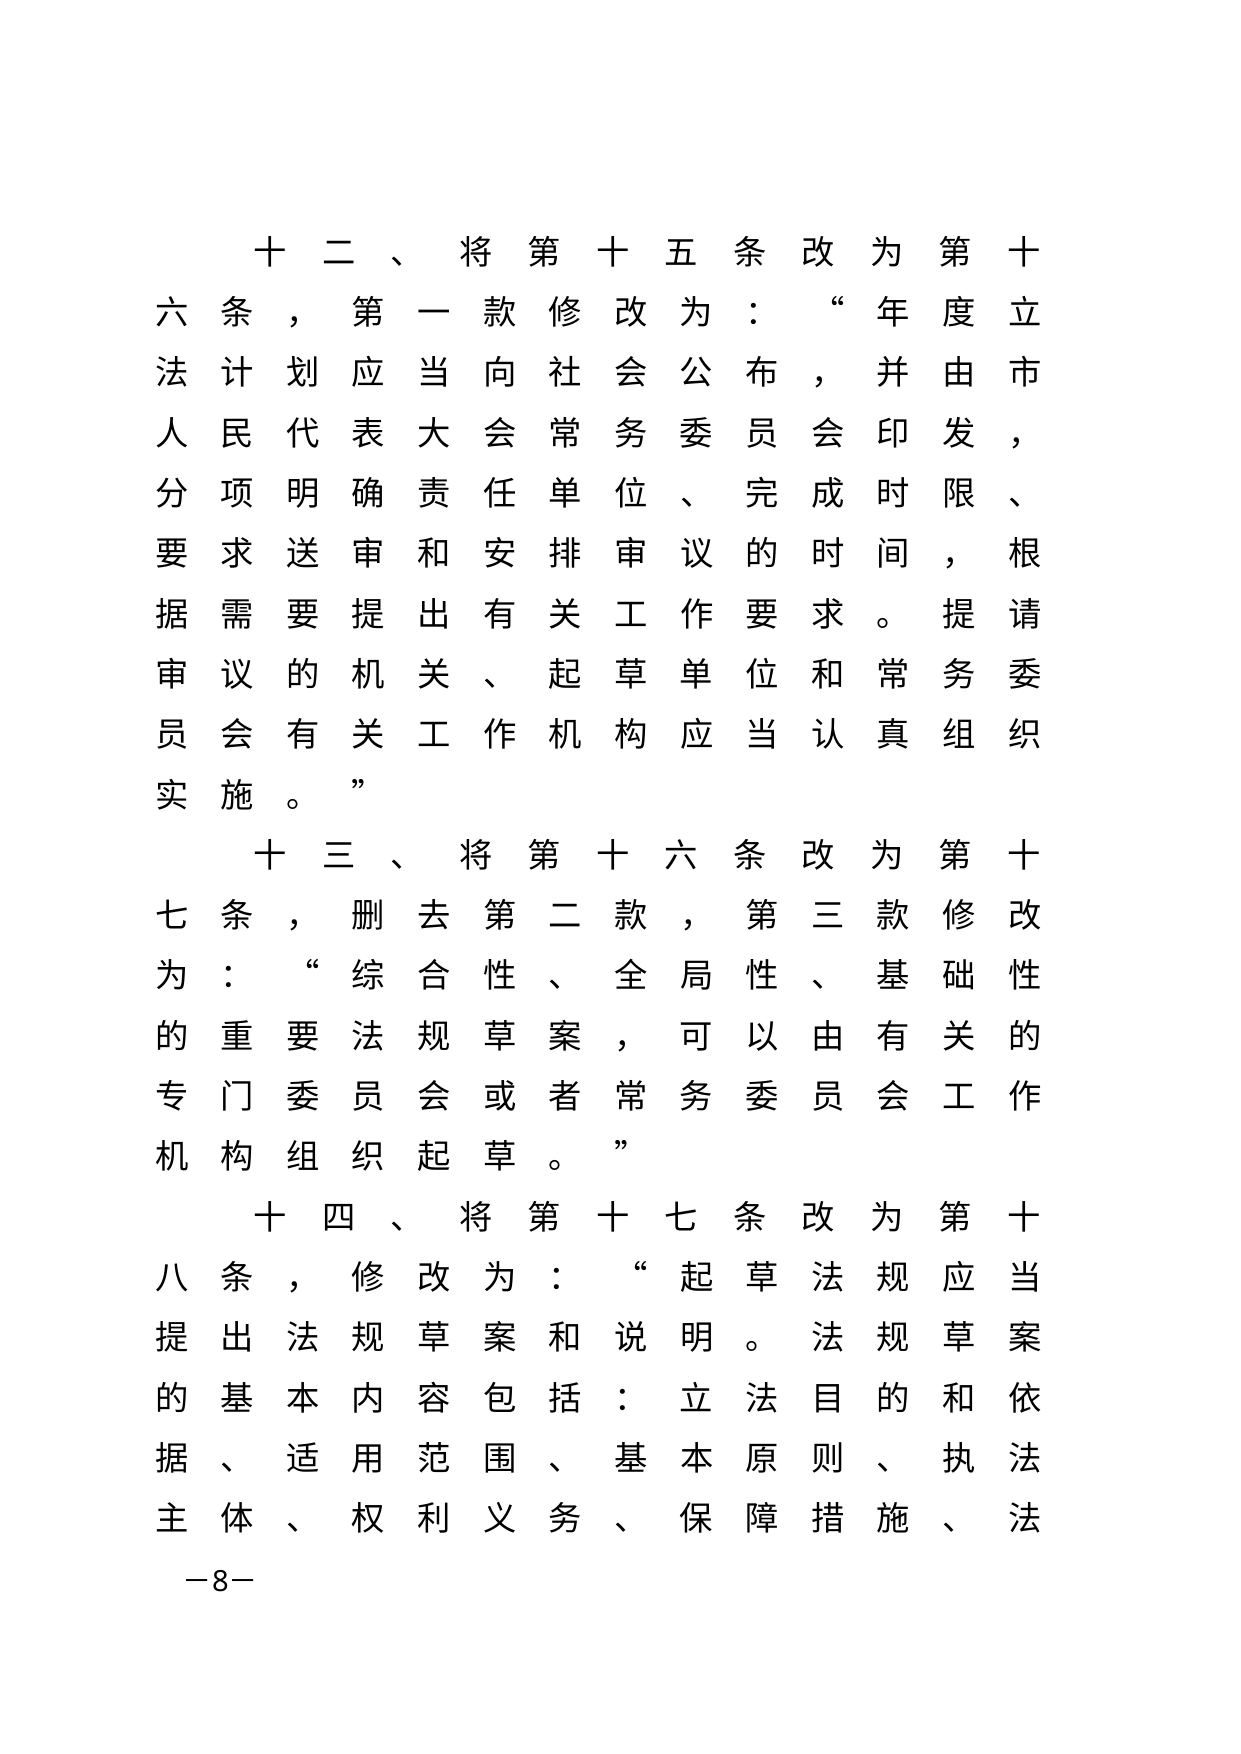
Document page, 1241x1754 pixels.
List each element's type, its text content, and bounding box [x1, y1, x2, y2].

list 十三、将第十六条改为第十七条，删去第二款，第三款修改为：“综合性、全局性、基础性的重要法规草案，可以由有关的专门委员会或者常务委员会工作机构组织起草。” [155, 823, 1073, 1184]
list 十二、将第十五条改为第十六条，第一款修改为：“年度立法计划应当向社会公布，并由市人民代表大会常务委员会印发，分项明确责任单位、完成时限、要求送审和安排审议的时间，根据需要提出有关工作要求。提请审议的机关、起草单位和常务委员会有关工作机构应当认真组织实施。” [155, 219, 1073, 823]
list 十四、将第十七条改为第十八条，修改为：“起草法规应当提出法规草案和说明。法规草案的基本内容包括：立法目的和依据、适用范围、基本原则、执法主体、权利义务、保障措施、法律责任等。 [155, 1184, 1073, 1546]
